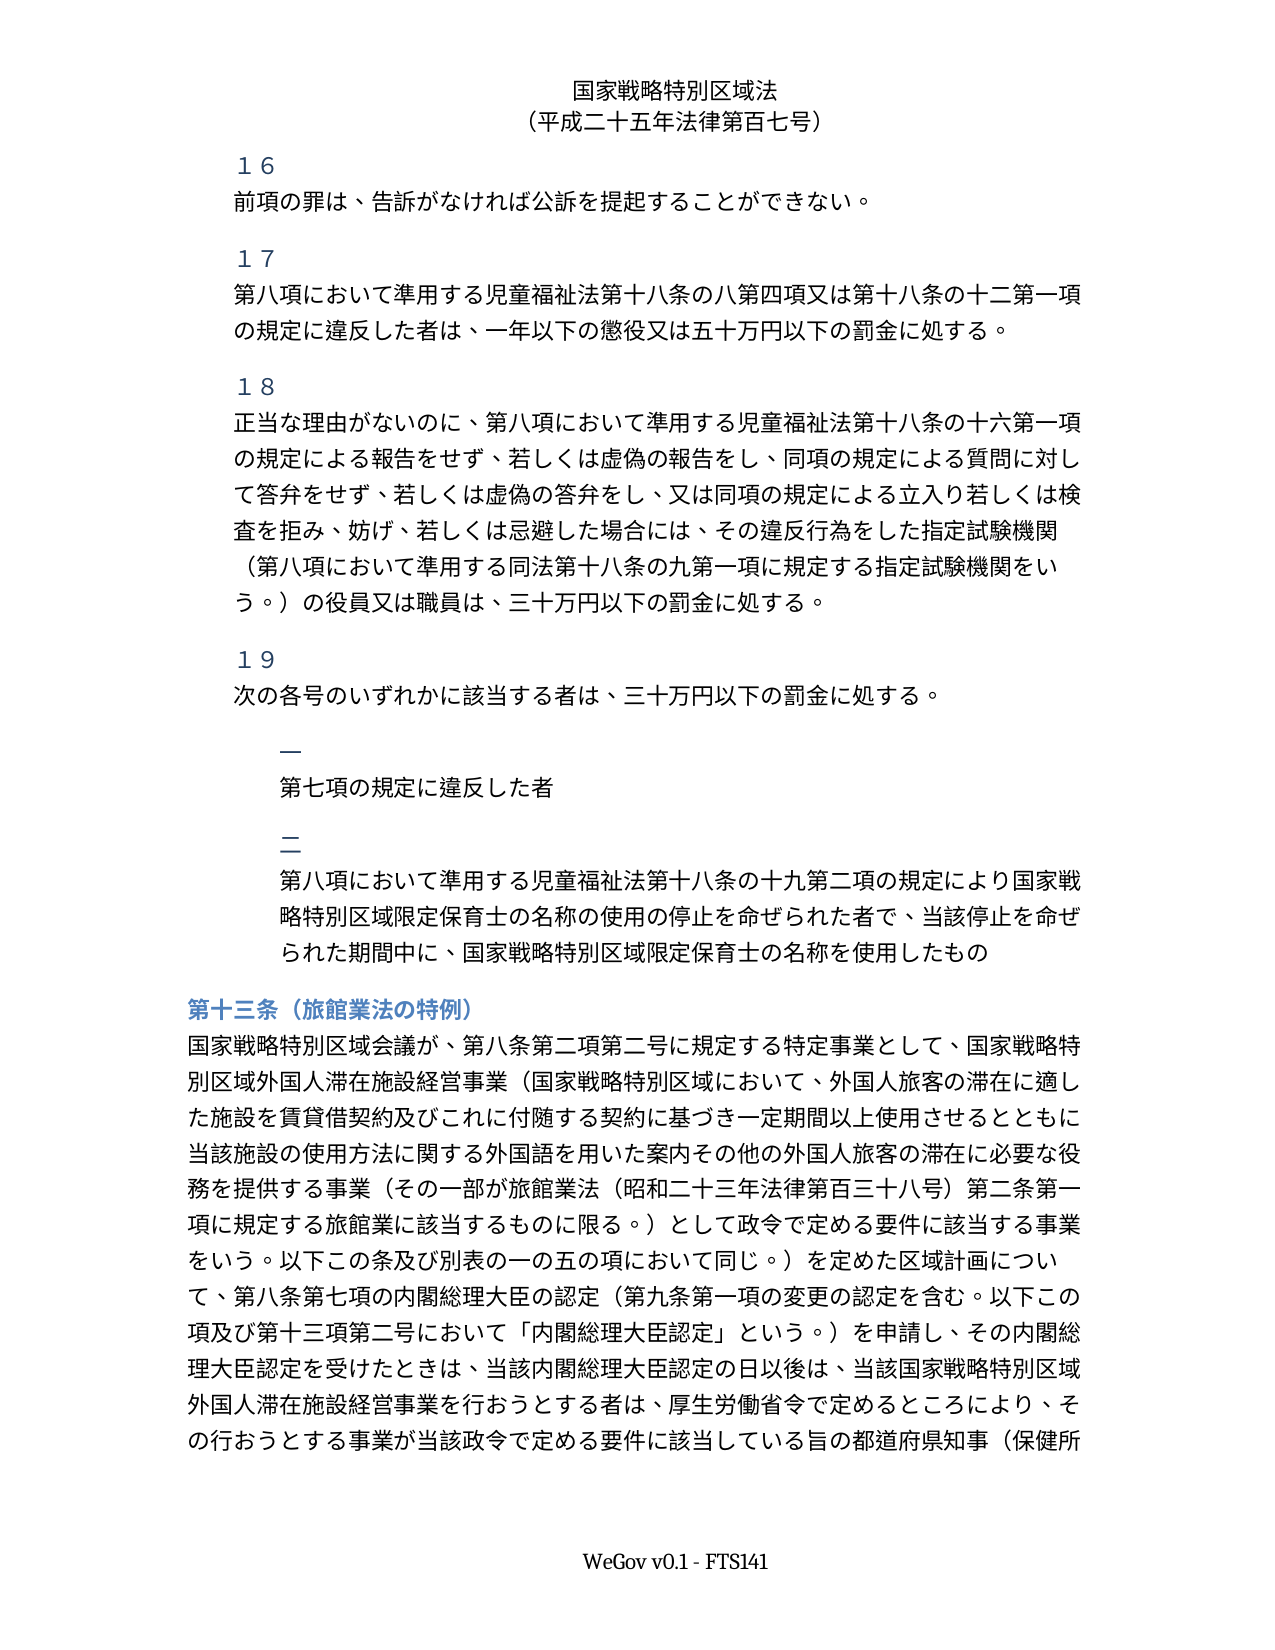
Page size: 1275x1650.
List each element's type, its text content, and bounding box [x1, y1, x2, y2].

subtitle 一 [279, 736, 1087, 768]
subtitle 第十三条（旅館業法の特例） [187, 994, 1087, 1025]
subtitle 二 [279, 829, 1087, 860]
text 第八項において準用する児童福祉法第十八条の八第四項又は第十八条の十二第一項の規定に違反した者は、一年以下の懲役又は五十万円以下の罰金に処する。 [233, 279, 1087, 346]
text 正当な理由がないのに、第八項において準用する児童福祉法第十八条の十六第一項の規定による報告をせず、若しくは虚偽の報告をし、同項の規定による質問に対して答弁をせず、若しくは虚偽の答弁をし、又は同項の規定による立入り若しくは検査を拒み、妨げ、若しくは忌避した場合には、その違反行為をした指定試験機関（第八項において準用する同法第十八条の九第一項に規定する指定試験機関をいう。）の役員又は職員は、三十万円以下の罰金に処する。 [233, 407, 1087, 618]
subtitle １７ [233, 243, 1087, 274]
subtitle １８ [233, 371, 1087, 403]
text 次の各号のいずれかに該当する者は、三十万円以下の罰金に処する。 [233, 680, 1087, 711]
subtitle １６ [233, 150, 1087, 181]
text 前項の罪は、告訴がなければ公訴を提起することができない。 [233, 186, 1087, 217]
subtitle １９ [233, 644, 1087, 675]
text 第七項の規定に違反した者 [279, 772, 1087, 804]
text 第八項において準用する児童福祉法第十八条の十九第二項の規定により国家戦略特別区域限定保育士の名称の使用の停止を命ぜられた者で、当該停止を命ぜられた期間中に、国家戦略特別区域限定保育士の名称を使用したもの [279, 865, 1087, 968]
